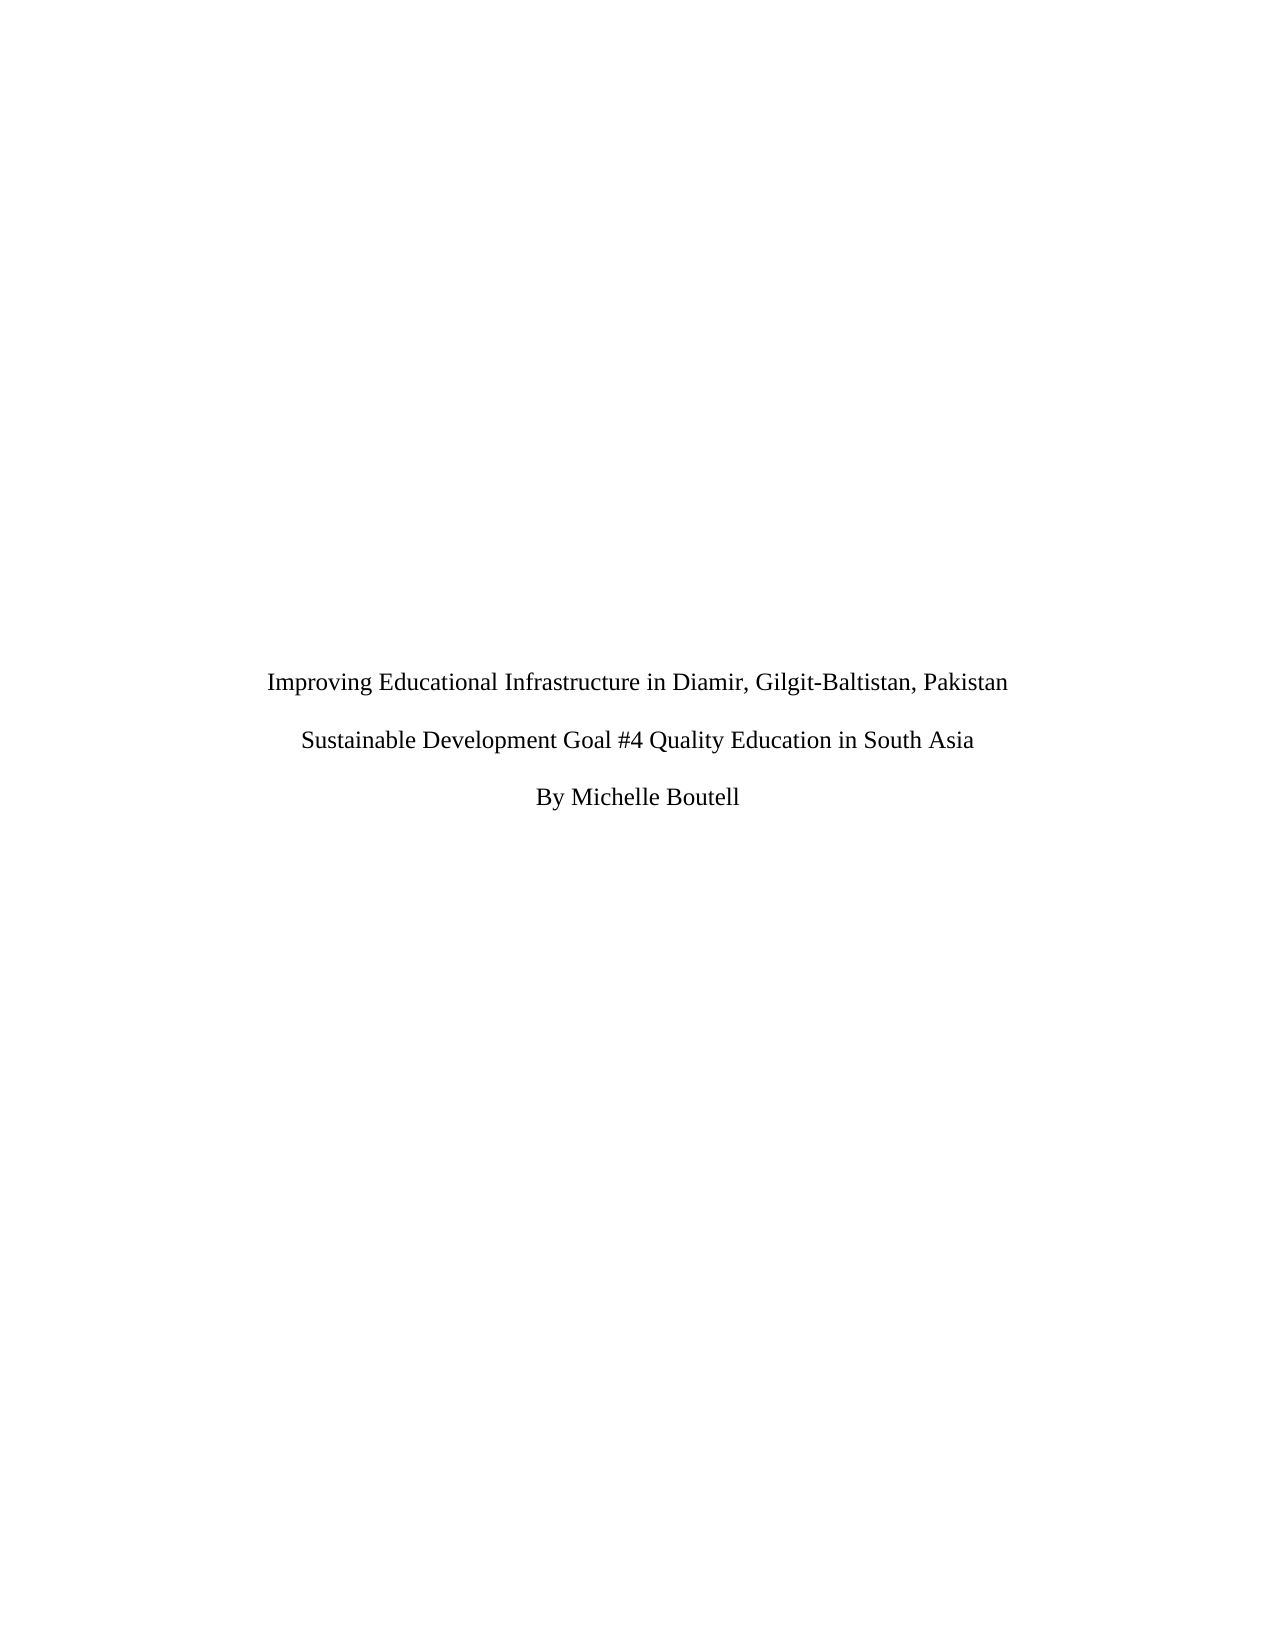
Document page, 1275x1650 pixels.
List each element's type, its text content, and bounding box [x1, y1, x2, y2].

text Improving Educational Infrastructure in Diamir, Gilgit-Baltistan, Pakistan [150, 667, 1125, 696]
text Sustainable Development Goal #4 Quality Education in South Asia [150, 725, 1125, 754]
text By Michelle Boutell [150, 782, 1125, 811]
